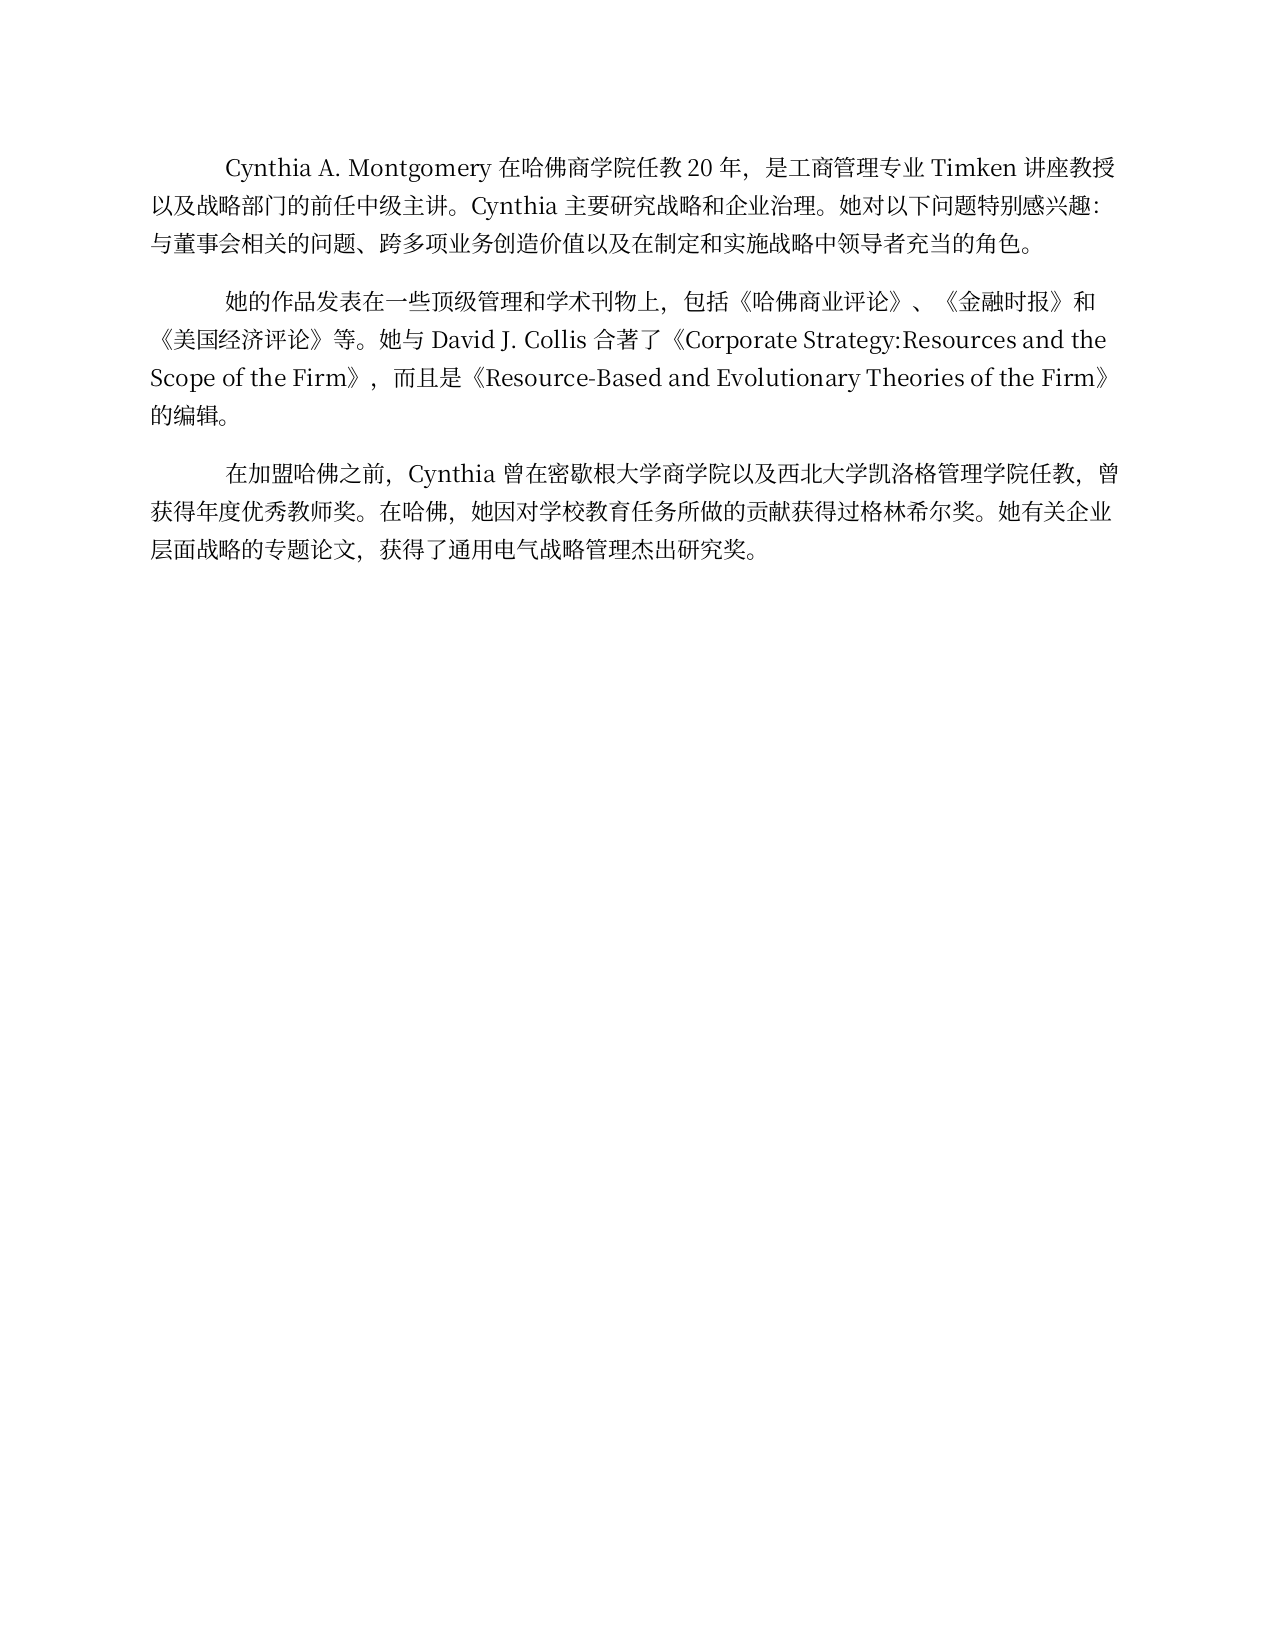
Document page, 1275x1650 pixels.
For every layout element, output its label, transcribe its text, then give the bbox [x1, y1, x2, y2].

text 在加盟哈佛之前，Cynthia 曾在密歇根大学商学院以及西北大学凯洛格管理学院任教，曾获得年度优秀教师奖。在哈佛，她因对学校教育任务所做的贡献获得过格林希尔奖。她有关企业层面战略的专题论文，获得了通用电气战略管理杰出研究奖。 [150, 456, 1125, 565]
text 她的作品发表在一些顶级管理和学术刊物上，包括《哈佛商业评论》、《金融时报》和《美国经济评论》等。她与 David J. Collis 合著了《Corporate Strategy:Resources and the Scope of the Firm》，而且是《Resource-Based and Evolutionary Theories of the Firm》的编辑。 [150, 284, 1125, 431]
text Cynthia A. Montgomery 在哈佛商学院任教 20 年，是工商管理专业 Timken 讲座教授以及战略部门的前任中级主讲。Cynthia 主要研究战略和企业治理。她对以下问题特别感兴趣：与董事会相关的问题、跨多项业务创造价值以及在制定和实施战略中领导者充当的角色。 [150, 150, 1125, 258]
